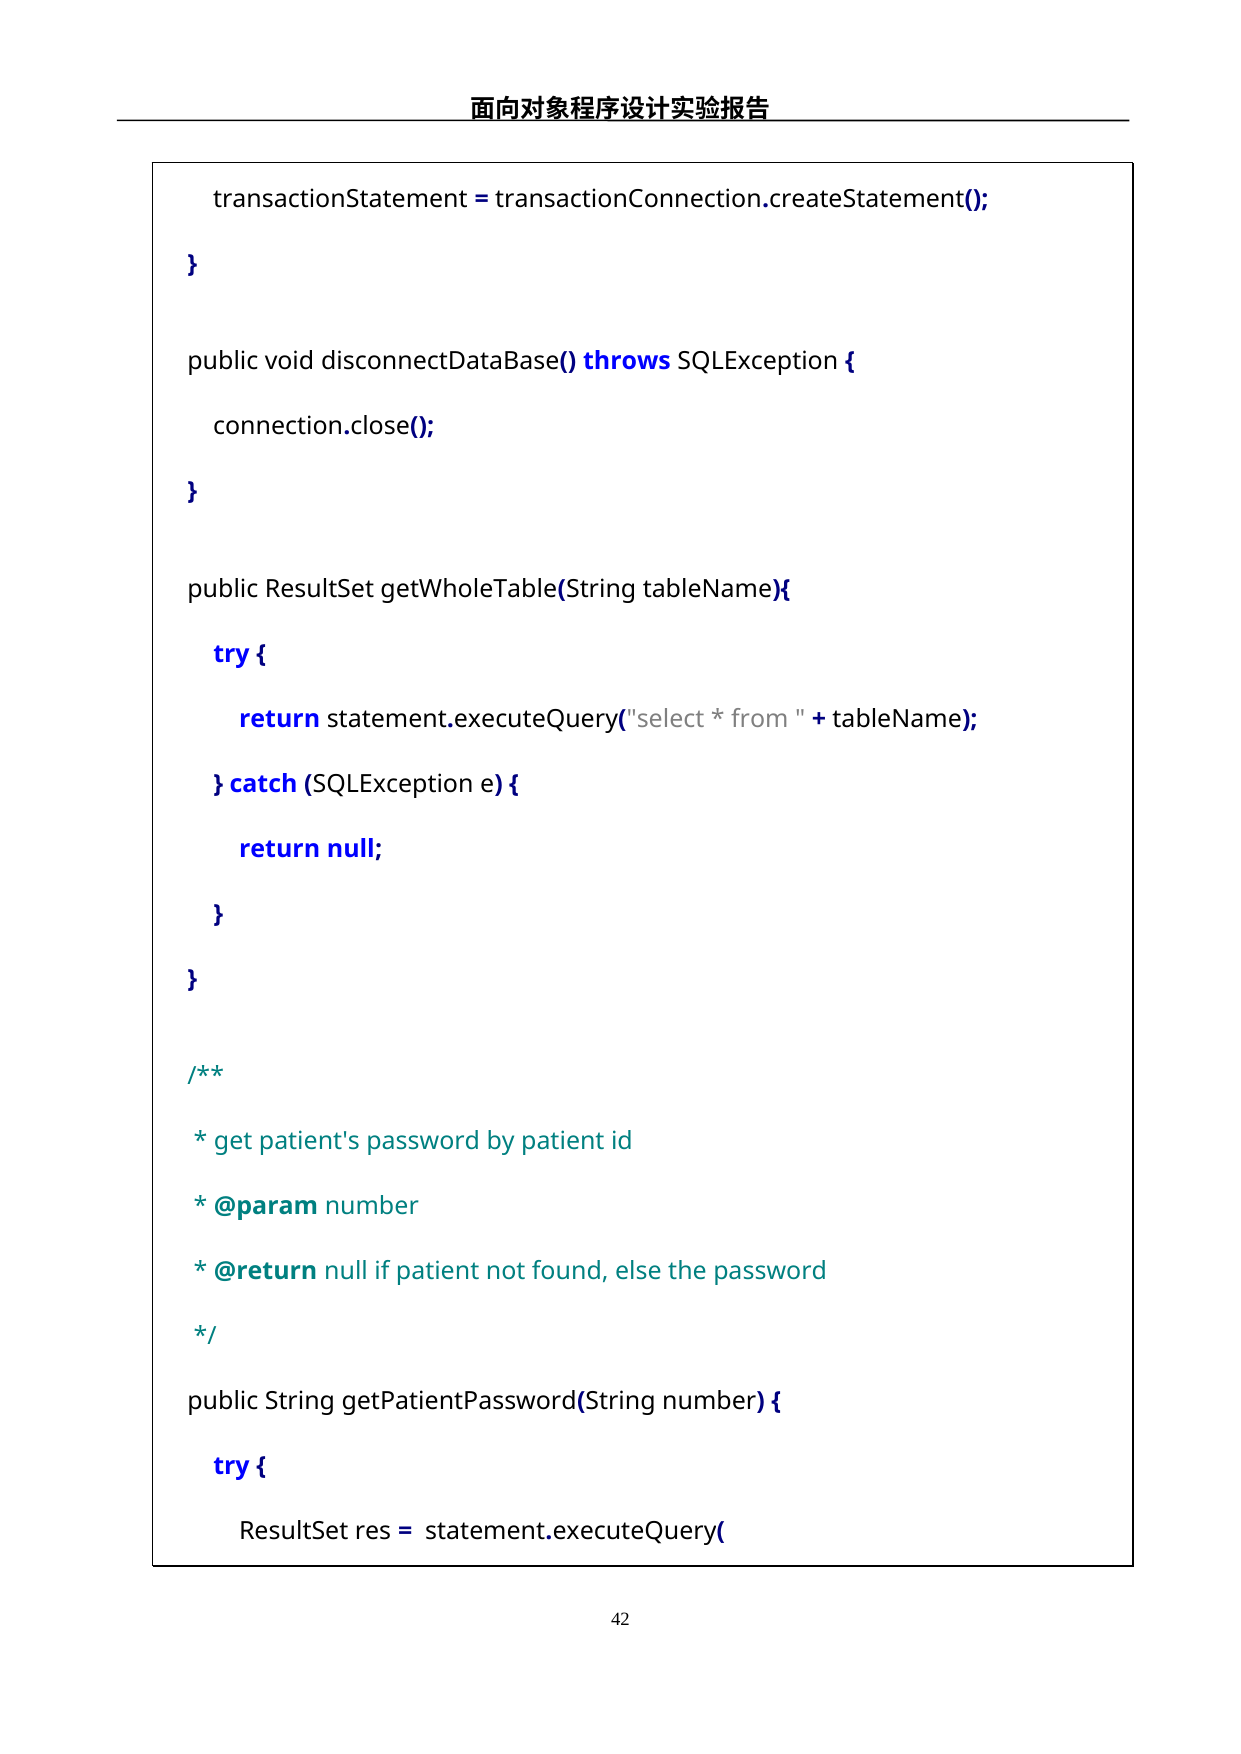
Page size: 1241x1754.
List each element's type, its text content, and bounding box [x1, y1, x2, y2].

text transactionStatement = transactionConnection.createStatement(); [153, 163, 1132, 227]
text try { [153, 617, 1132, 682]
text public void disconnectDataBase() throws SQLException { [153, 324, 1132, 389]
text public String getPatientPassword(String number) { [153, 1364, 1132, 1429]
text } [153, 877, 1132, 942]
text } catch (SQLException e) { [153, 747, 1132, 812]
text connection.close(); [153, 389, 1132, 454]
text * get patient's password by patient id [153, 1104, 1132, 1169]
text return statement.executeQuery("select * from " + tableName); [153, 682, 1132, 747]
text return null; [153, 812, 1132, 877]
text ResultSet res = statement.executeQuery( [153, 1494, 1132, 1565]
text try { [153, 1429, 1132, 1494]
text } [153, 227, 1132, 295]
text * @param number [153, 1169, 1132, 1234]
text } [153, 942, 1132, 1010]
text /** [153, 1039, 1132, 1104]
text */ [153, 1299, 1132, 1364]
text public ResultSet getWholeTable(String tableName){ [153, 552, 1132, 617]
text * @return null if patient not found, else the password [153, 1234, 1132, 1299]
text } [153, 454, 1132, 523]
